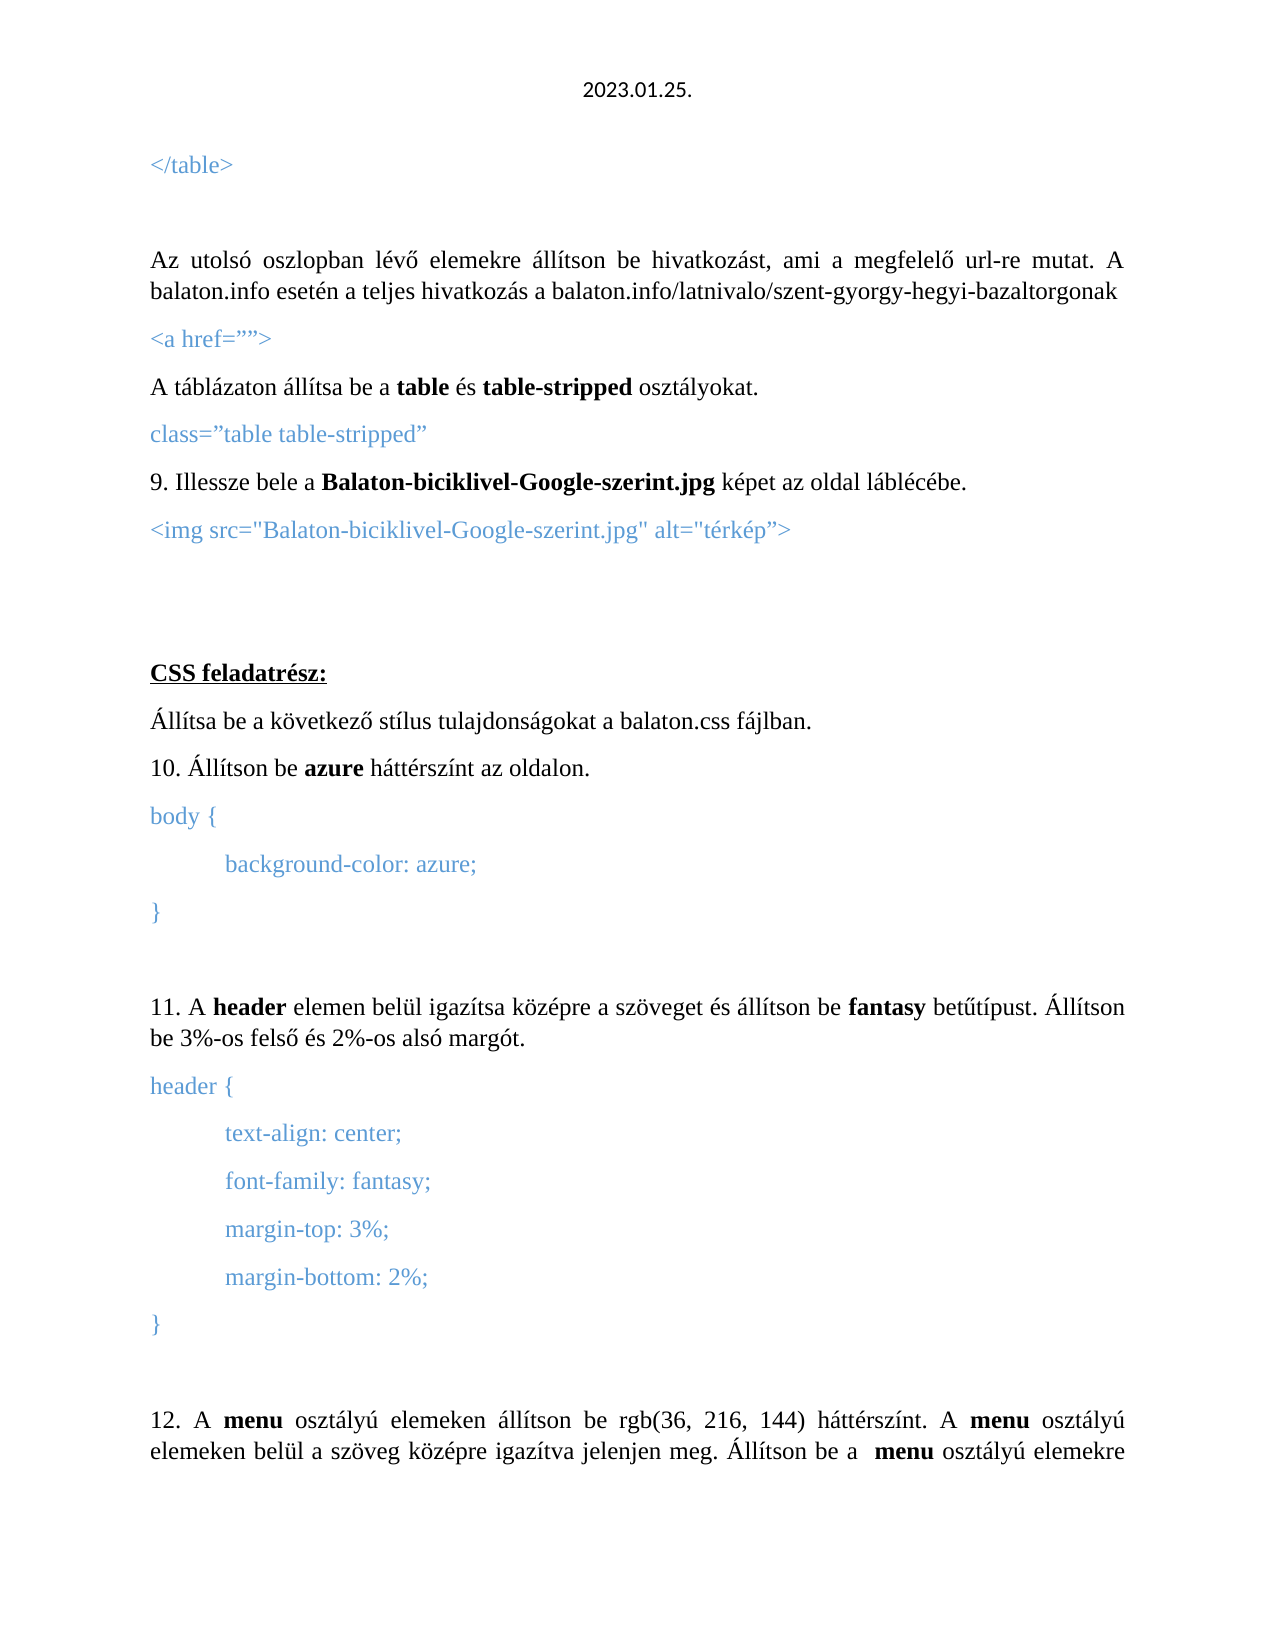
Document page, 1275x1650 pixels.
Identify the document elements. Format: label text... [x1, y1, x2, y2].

text margin-bottom: 2%; [150, 1262, 1125, 1290]
text body { [150, 801, 1125, 830]
text margin-top: 3%; [150, 1214, 1125, 1243]
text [150, 1405, 1125, 1464]
text } [150, 1309, 1125, 1338]
text } [150, 897, 1125, 925]
text header { [150, 1071, 1125, 1099]
text <a href=””> [150, 324, 1125, 353]
text Az utolsó oszlopban lévő elemekre állítson be hivatkozást, ami a megfelelő url-re mutat. A balaton.info esetén a teljes hivatkozás a balaton.info/latnivalo/szent-gyorgy-hegyi-bazaltorgonak [150, 245, 1125, 305]
text 10. Állítson be azure háttérszínt az oldalon. [150, 753, 1125, 782]
text CSS feladatrész: [150, 658, 1125, 687]
text 11. A header elemen belül igazítsa középre a szöveget és állítson be fantasy betűtípust. Állítson be 3%-os felső és 2%-os alsó margót. [150, 992, 1125, 1052]
text <img src="Balaton-biciklivel-Google-szerint.jpg" alt="térkép”> [150, 515, 1125, 544]
text A táblázaton állítsa be a table és table-stripped osztályokat. [150, 372, 1125, 401]
text background-color: azure; [150, 849, 1125, 878]
text font-family: fantasy; [150, 1166, 1125, 1195]
text </table> [150, 150, 1125, 179]
text class=”table table-stripped” [150, 419, 1125, 448]
text Állítsa be a következő stílus tulajdonságokat a balaton.css fájlban. [150, 706, 1125, 734]
text 9. Illessze bele a Balaton-biciklivel-Google-szerint.jpg képet az oldal láblécébe. [150, 467, 1125, 496]
text text-align: center; [150, 1118, 1125, 1147]
